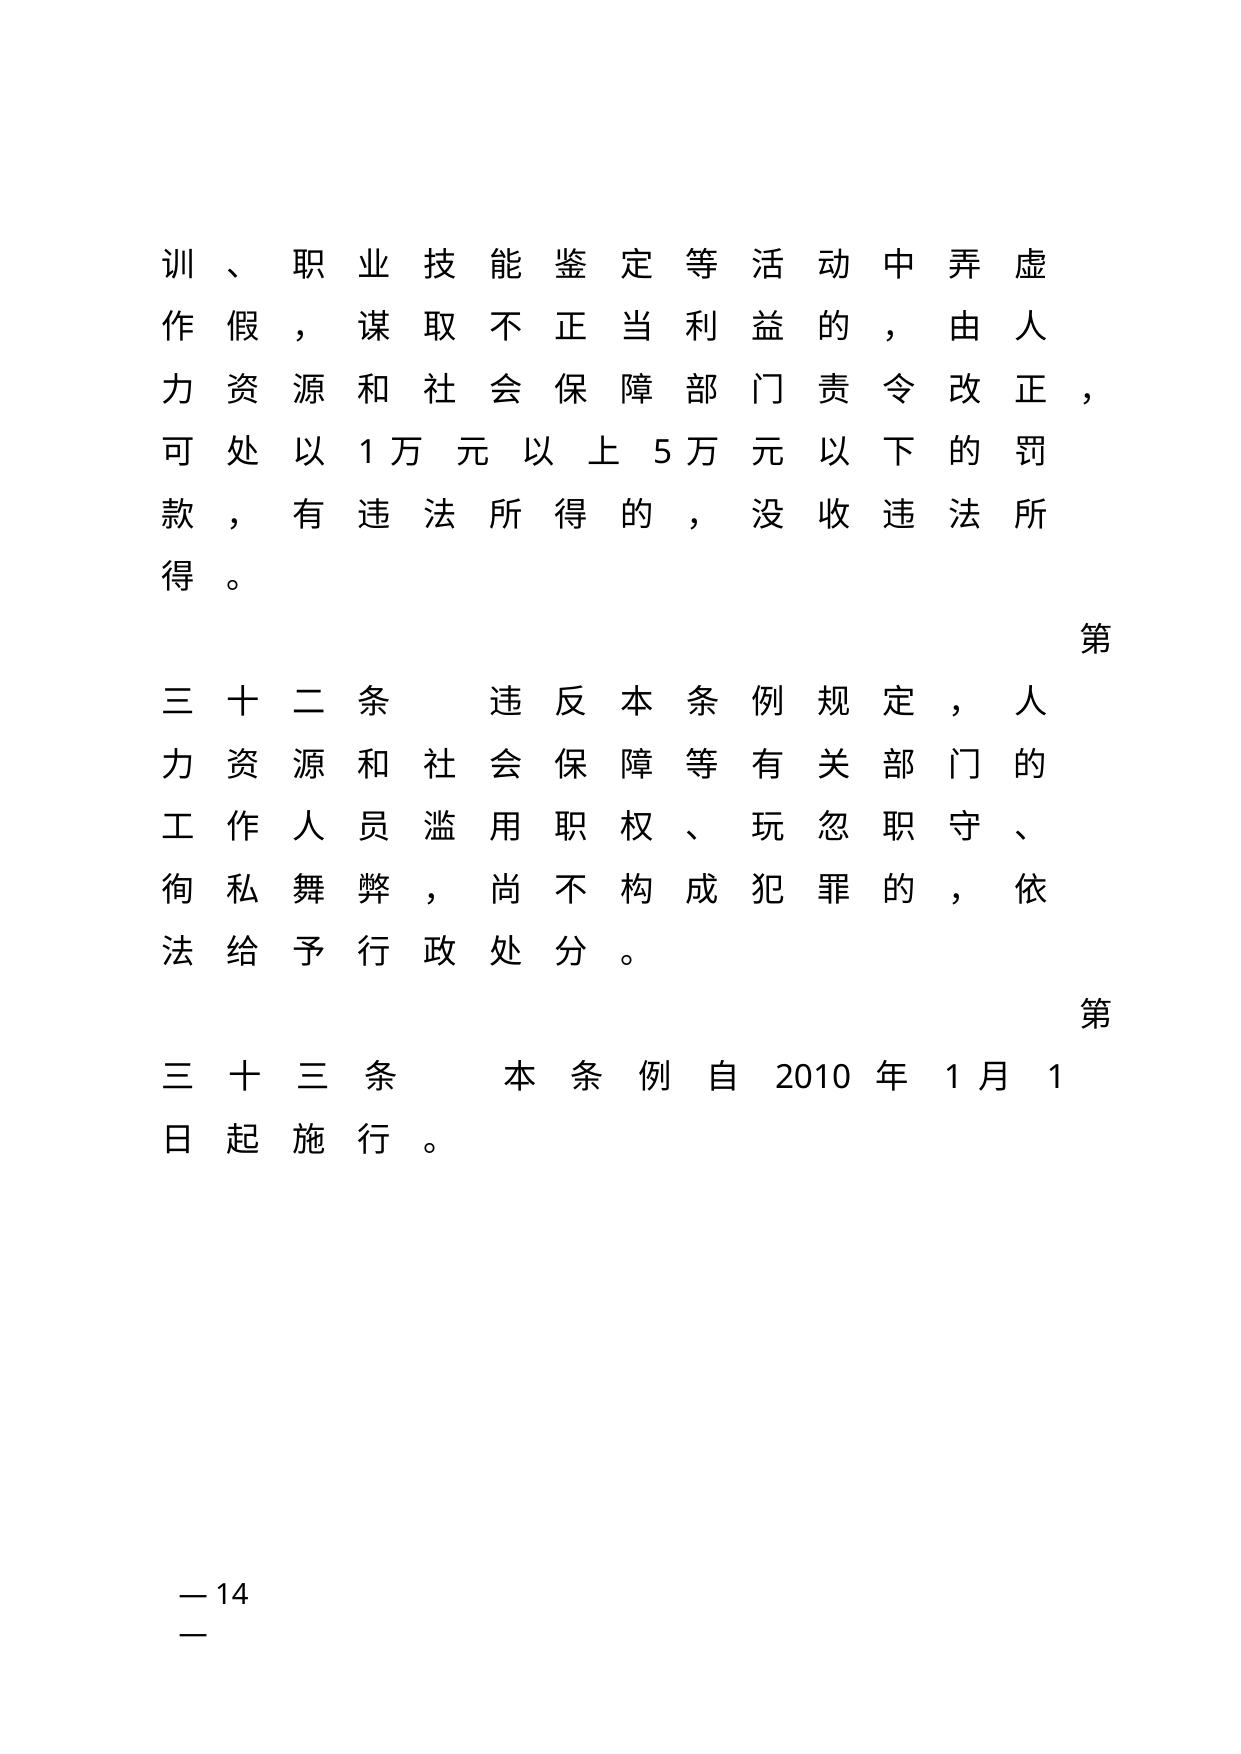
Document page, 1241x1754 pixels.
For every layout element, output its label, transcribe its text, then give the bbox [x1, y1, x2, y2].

text 第三十二条 违反本条例规定，人力资源和社会保障等有关部门的工作人员滥用职权、玩忽职守、徇私舞弊，尚不构成犯罪的，依法给予行政处分。 [161, 606, 1079, 981]
text 第三十三条 本条例自2010年1月1日起施行。 [161, 981, 1079, 1168]
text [161, 231, 1079, 606]
